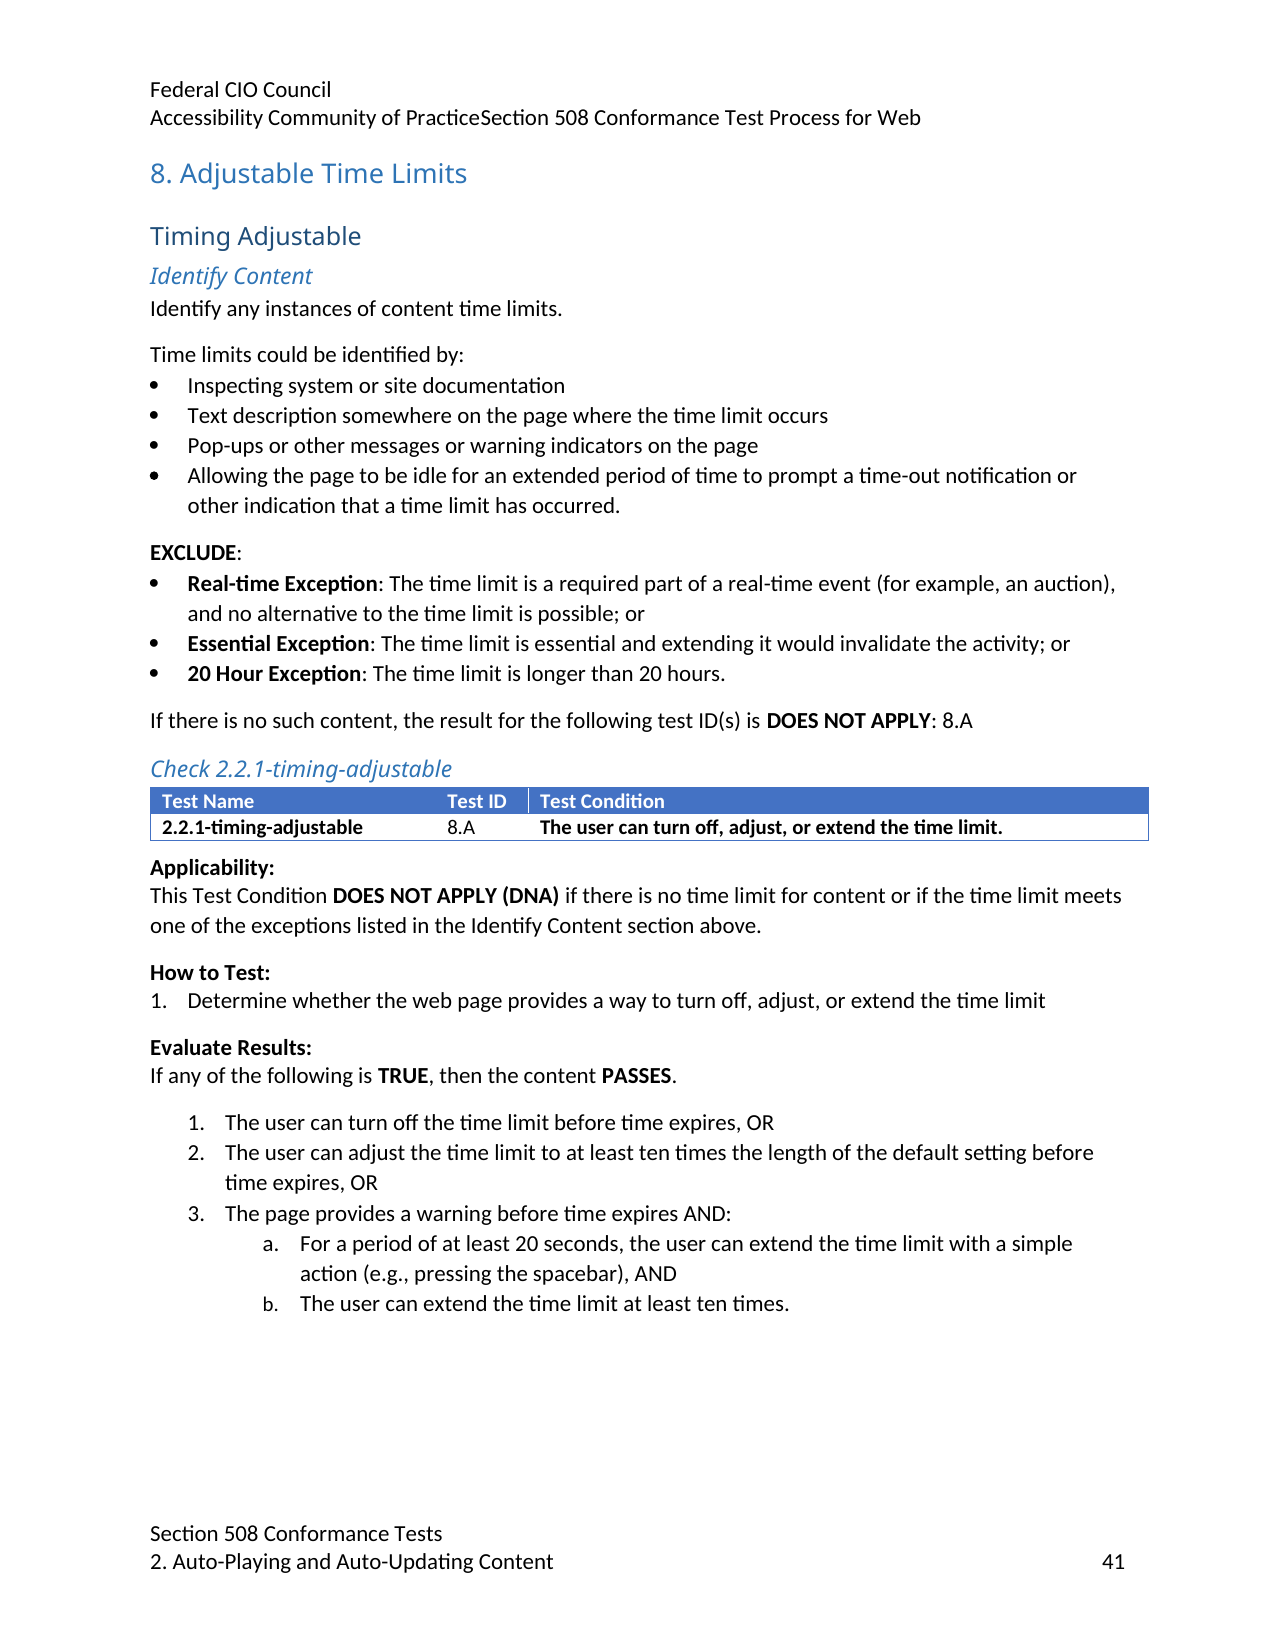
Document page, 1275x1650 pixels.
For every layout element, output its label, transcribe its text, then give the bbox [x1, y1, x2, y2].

table_cell 2.2.1-timing-adjustable [151, 814, 436, 840]
table_header Test Condition [529, 788, 1148, 813]
list Allowing the page to be idle for an extended period of time to prompt a time-out notification or other indication that a time limit has occurred. [150, 461, 1125, 519]
list Essential Exception: The time limit is essential and extending it would invalidate the activity; or [150, 629, 1125, 657]
subtitle Check 2.2.1-timing-adjustable [150, 753, 1125, 784]
list Real-time Exception: The time limit is a required part of a real-time event (for example, an auction), and no alternative to the time limit is possible; or [150, 569, 1125, 627]
subtitle Evaluate Results: [150, 1033, 1125, 1061]
text Time limits could be identified by: [150, 341, 1125, 368]
list Determine whether the web page provides a way to turn off, adjust, or extend the time limit [150, 986, 1125, 1014]
text This Test Condition DOES NOT APPLY (DNA) if there is no time limit for content or if the time limit meets one of the exceptions listed in the Identify Content section above. [150, 881, 1125, 939]
subtitle Timing Adjustable [150, 219, 1125, 253]
list The user can adjust the time limit to at least ten times the length of the default setting before time expires, OR [187, 1138, 1125, 1197]
list The user can turn off the time limit before time expires, OR [187, 1108, 1125, 1136]
list The user can extend the time limit at least ten times. [262, 1289, 1125, 1317]
subtitle 8. Adjustable Time Limits [150, 154, 1125, 191]
text Identify any instances of content time limits. [150, 294, 1125, 322]
list Text description somewhere on the page where the time limit occurs [150, 401, 1125, 429]
list 20 Hour Exception: The time limit is longer than 20 hours. [150, 659, 1125, 687]
list The page provides a warning before time expires AND: [187, 1199, 1125, 1227]
subtitle How to Test: [150, 958, 1125, 986]
list For a period of at least 20 seconds, the user can extend the time limit with a simple action (e.g., pressing the spacebar), AND [262, 1229, 1125, 1287]
table_cell 8.A [436, 814, 528, 840]
text If there is no such content, the result for the following test ID(s) is DOES NOT APPLY: 8.A [150, 706, 1125, 734]
text EXCLUDE: [150, 538, 1125, 566]
table_header Test Name [151, 788, 436, 813]
list Pop-ups or other messages or warning indicators on the page [150, 431, 1125, 459]
subtitle Identify Content [150, 260, 1125, 291]
subtitle Applicability: [150, 853, 1125, 881]
text If any of the following is TRUE, then the content PASSES. [150, 1061, 1125, 1089]
table_cell The user can turn off, adjust, or extend the time limit. [529, 814, 1148, 840]
table_header Test ID [436, 788, 528, 813]
list Inspecting system or site documentation [150, 371, 1125, 399]
